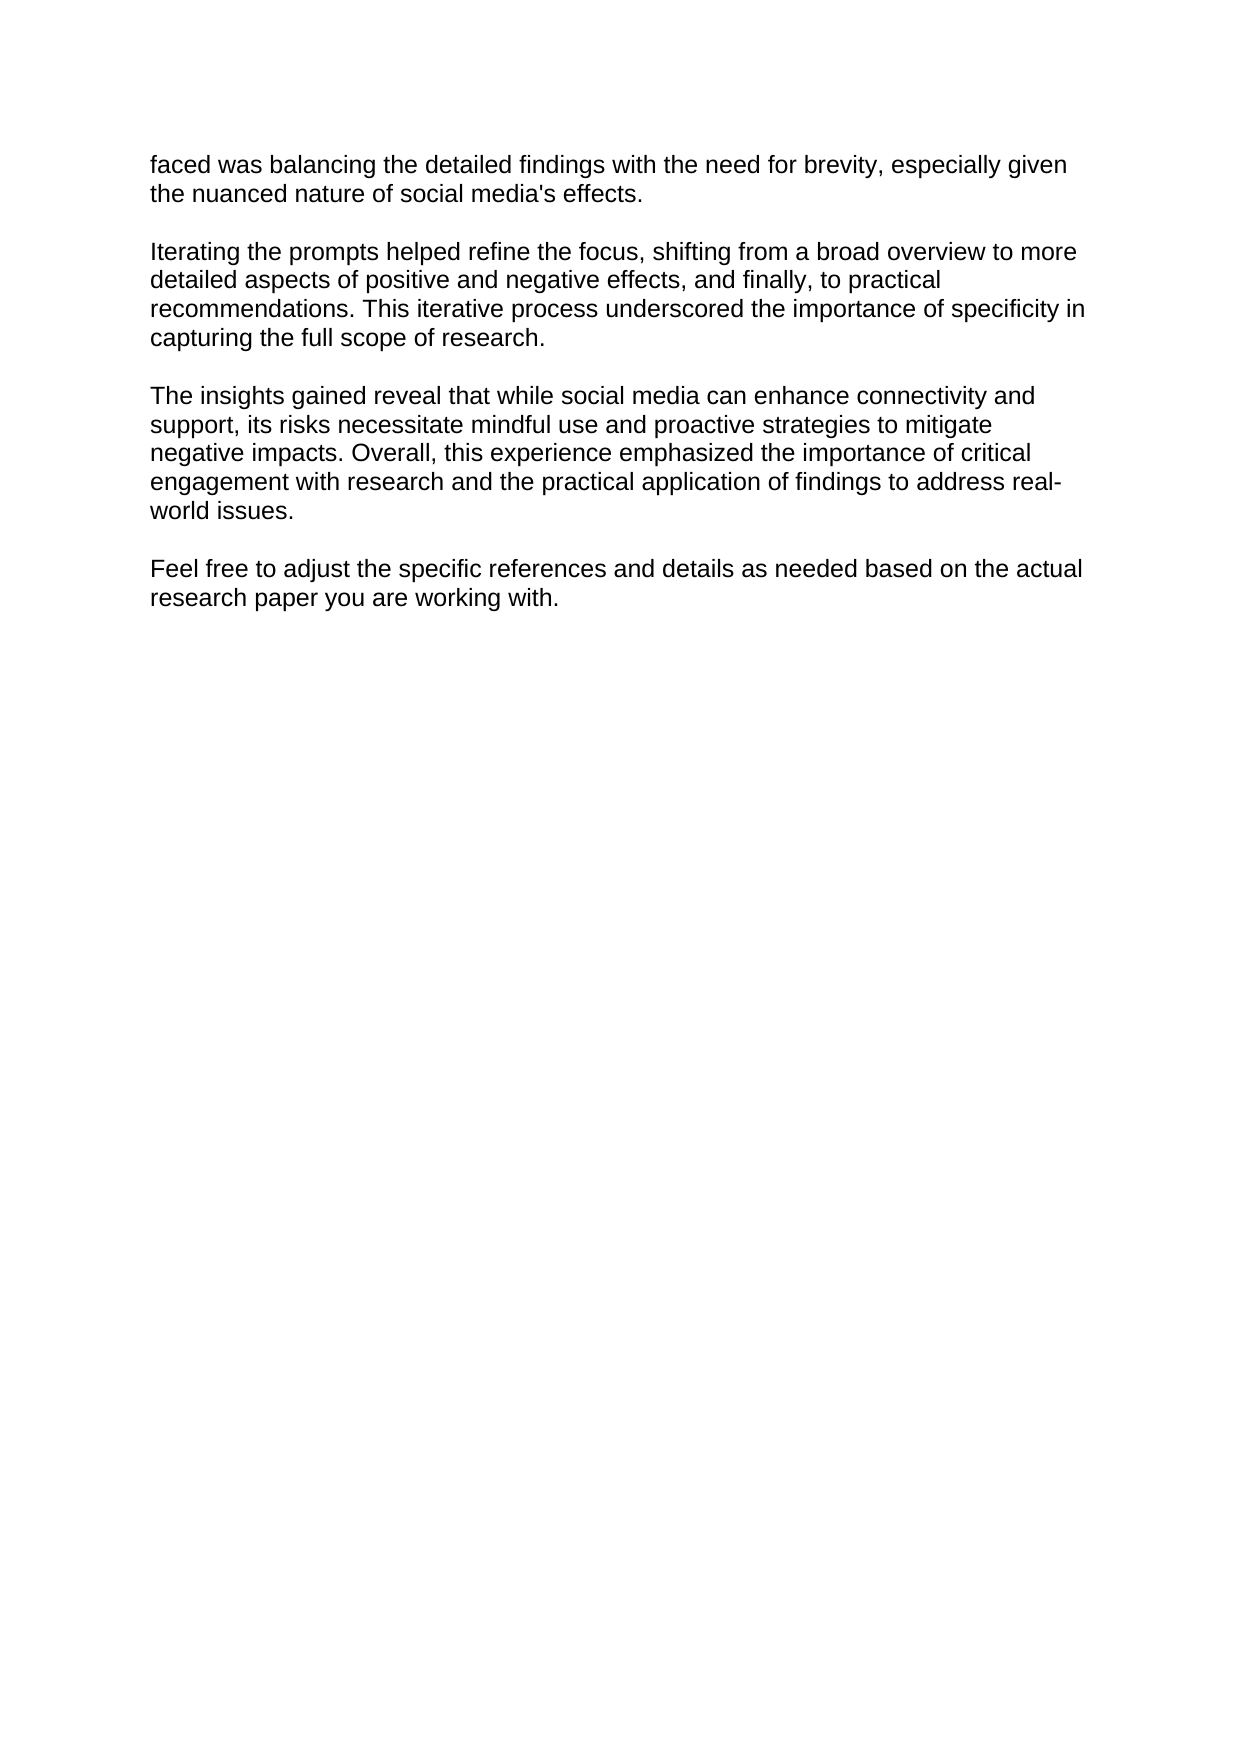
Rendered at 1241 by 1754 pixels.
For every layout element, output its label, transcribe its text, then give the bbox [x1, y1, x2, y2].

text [150, 150, 1090, 207]
text The insights gained reveal that while social media can enhance connectivity and support, its risks necessitate mindful use and proactive strategies to mitigate negative impacts. Overall, this experience emphasized the importance of critical engagement with research and the practical application of findings to address real-world issues. [150, 381, 1090, 524]
text Feel free to adjust the specific references and details as needed based on the actual research paper you are working with. [150, 554, 1090, 611]
text Iterating the prompts helped refine the focus, shifting from a broad overview to more detailed aspects of positive and negative effects, and finally, to practical recommendations. This iterative process underscored the importance of specificity in capturing the full scope of research. [150, 237, 1090, 352]
